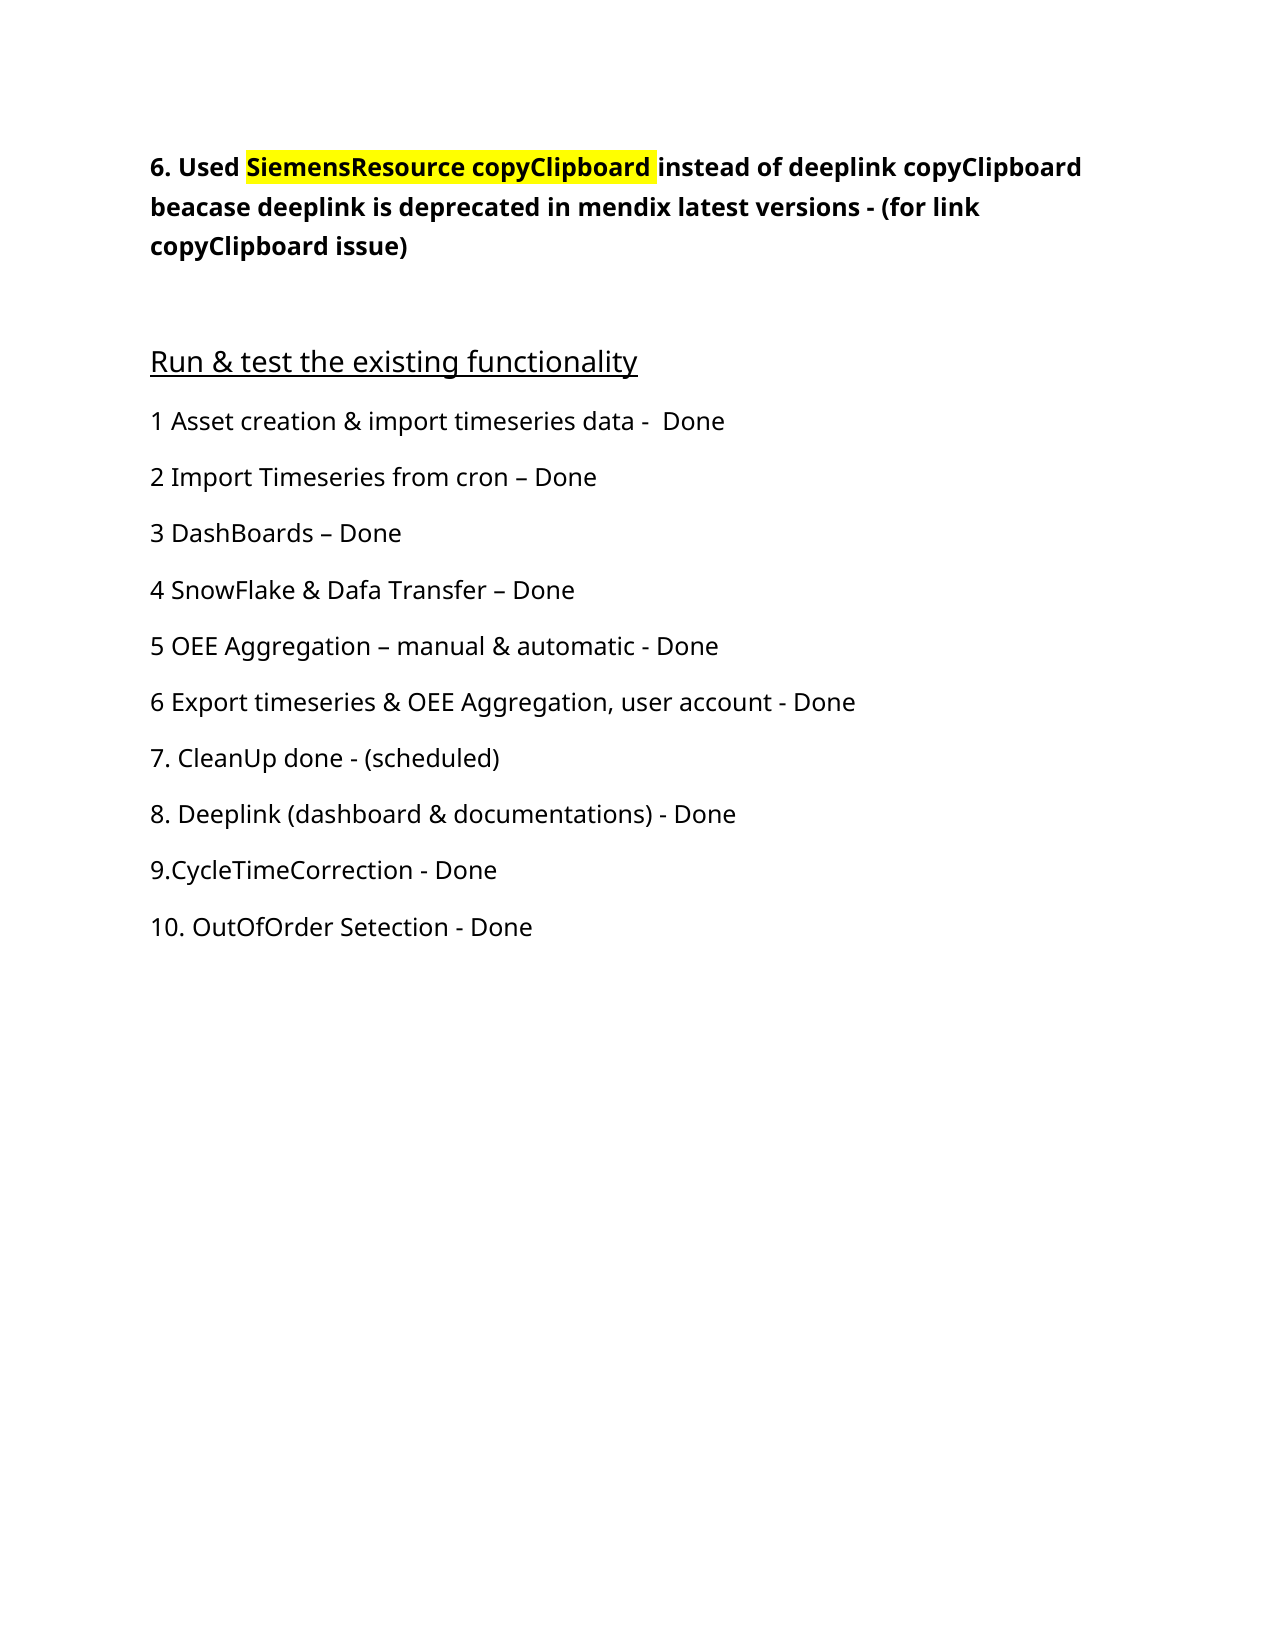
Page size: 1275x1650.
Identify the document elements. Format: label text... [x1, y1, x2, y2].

text 1 Asset creation & import timeseries data - Done [150, 404, 1125, 438]
text 7. CleanUp done - (scheduled) [150, 741, 1125, 775]
text 3 DashBoards – Done [150, 516, 1125, 550]
text 6 Export timeseries & OEE Aggregation, user account - Done [150, 684, 1125, 719]
text Run & test the existing functionality [150, 341, 1125, 381]
text 8. Deeplink (dashboard & documentations) - Done [150, 797, 1125, 831]
text 10. OutOfOrder Setection - Done [150, 909, 1125, 943]
text 9.CycleTimeCorrection - Done [150, 853, 1125, 887]
text 4 SnowFlake & Dafa Transfer – Done [150, 572, 1125, 606]
text 5 OEE Aggregation – manual & automatic - Done [150, 628, 1125, 662]
text 6. Used SiemensResource copyClipboard instead of deeplink copyClipboard beacase deeplink is deprecated in mendix latest versions - (for link copyClipboard issue) [150, 150, 1125, 263]
text 2 Import Timeseries from cron – Done [150, 460, 1125, 494]
